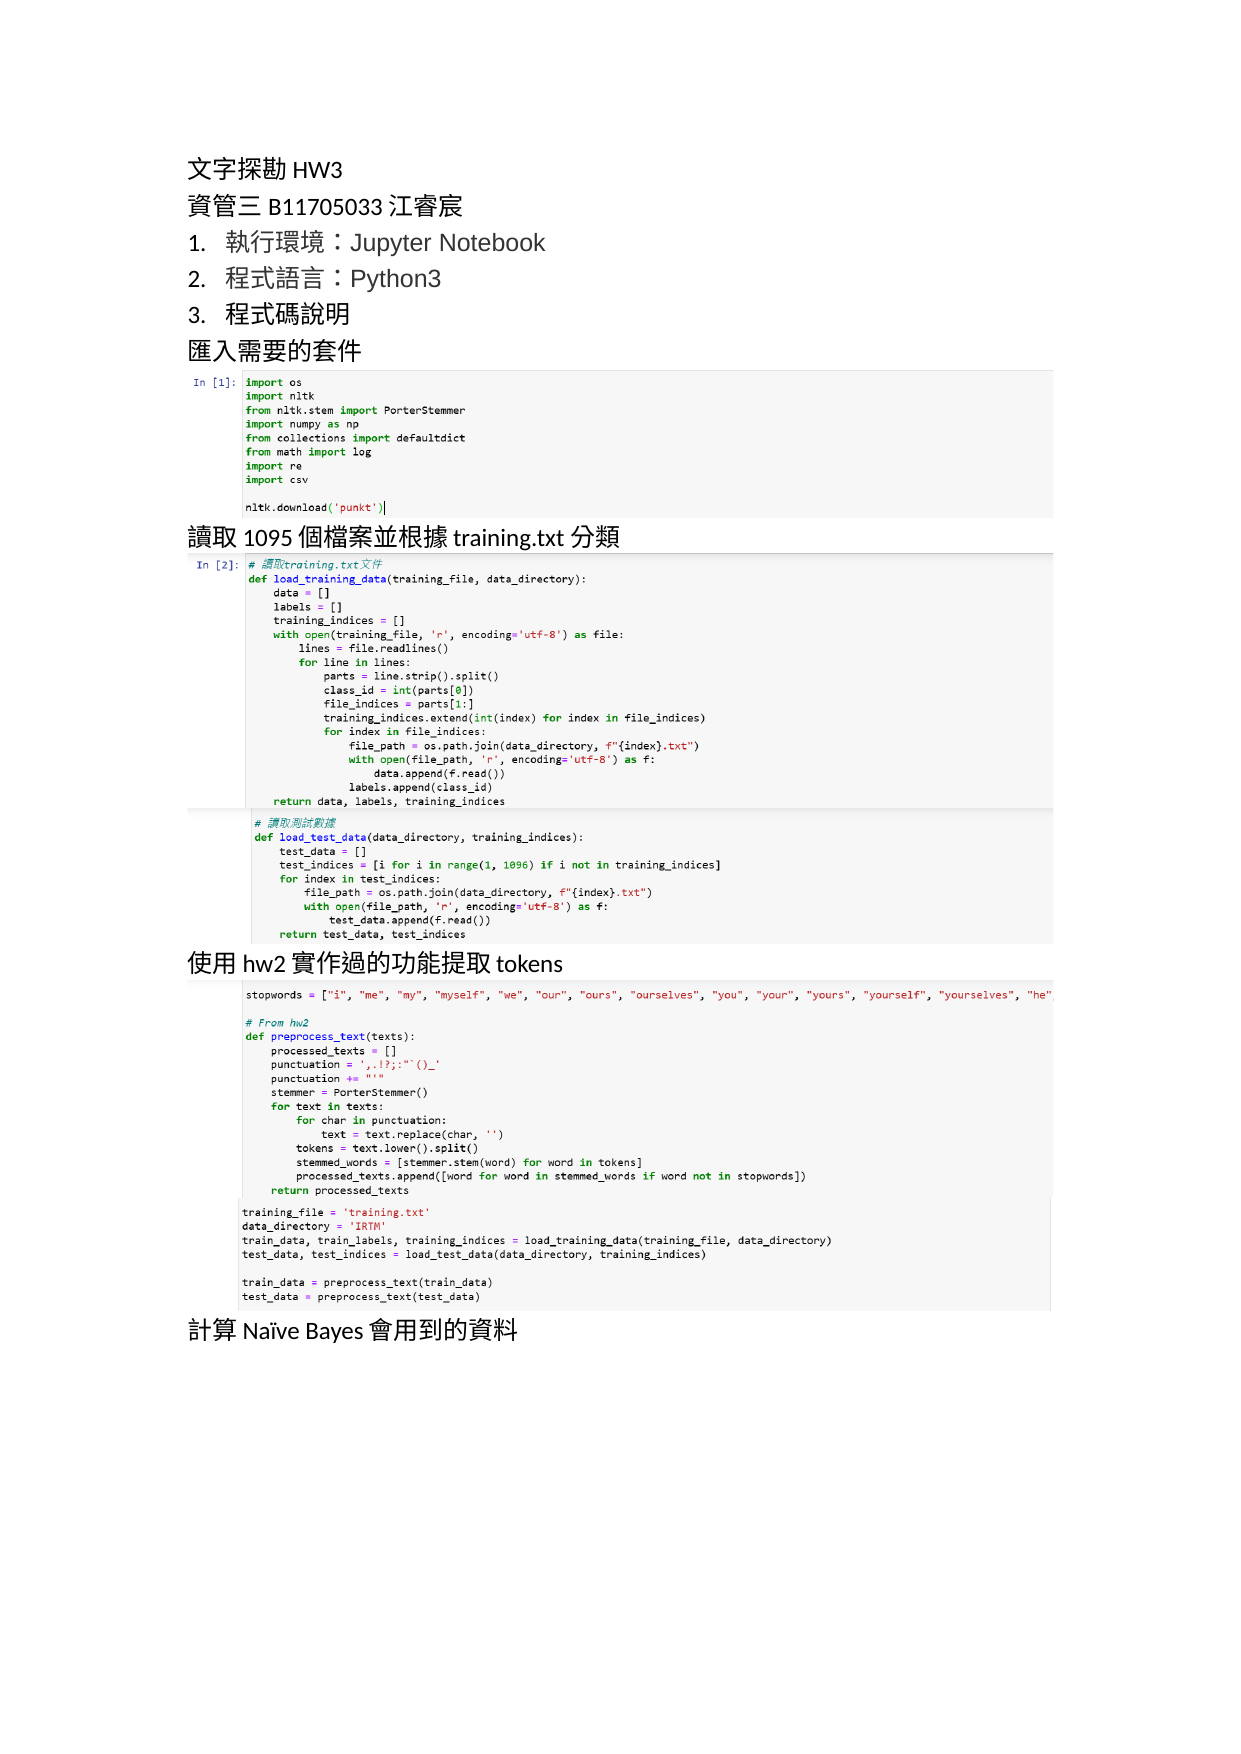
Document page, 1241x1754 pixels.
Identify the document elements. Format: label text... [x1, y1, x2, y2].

text 文字探勘HW3 [187, 150, 1053, 186]
picture [187, 980, 1054, 1311]
list 程式語言：Python3 [187, 259, 225, 295]
text 匯入需要的套件 [187, 331, 1053, 367]
picture [187, 553, 1054, 944]
picture [187, 367, 1054, 518]
text 讀取1095個檔案並根據training.txt 分類 [187, 518, 1053, 553]
text 資管三 B11705033 江睿宸 [187, 186, 1053, 222]
list 程式語言：Python3 [350, 259, 1053, 295]
list 執行環境：Jupyter Notebook [187, 222, 1053, 259]
text 使用hw2實作過的功能提取tokens [187, 944, 1053, 980]
text 計算Naïve Bayes會用到的資料 [187, 1311, 1053, 1347]
list 程式碼說明 [187, 295, 1053, 331]
